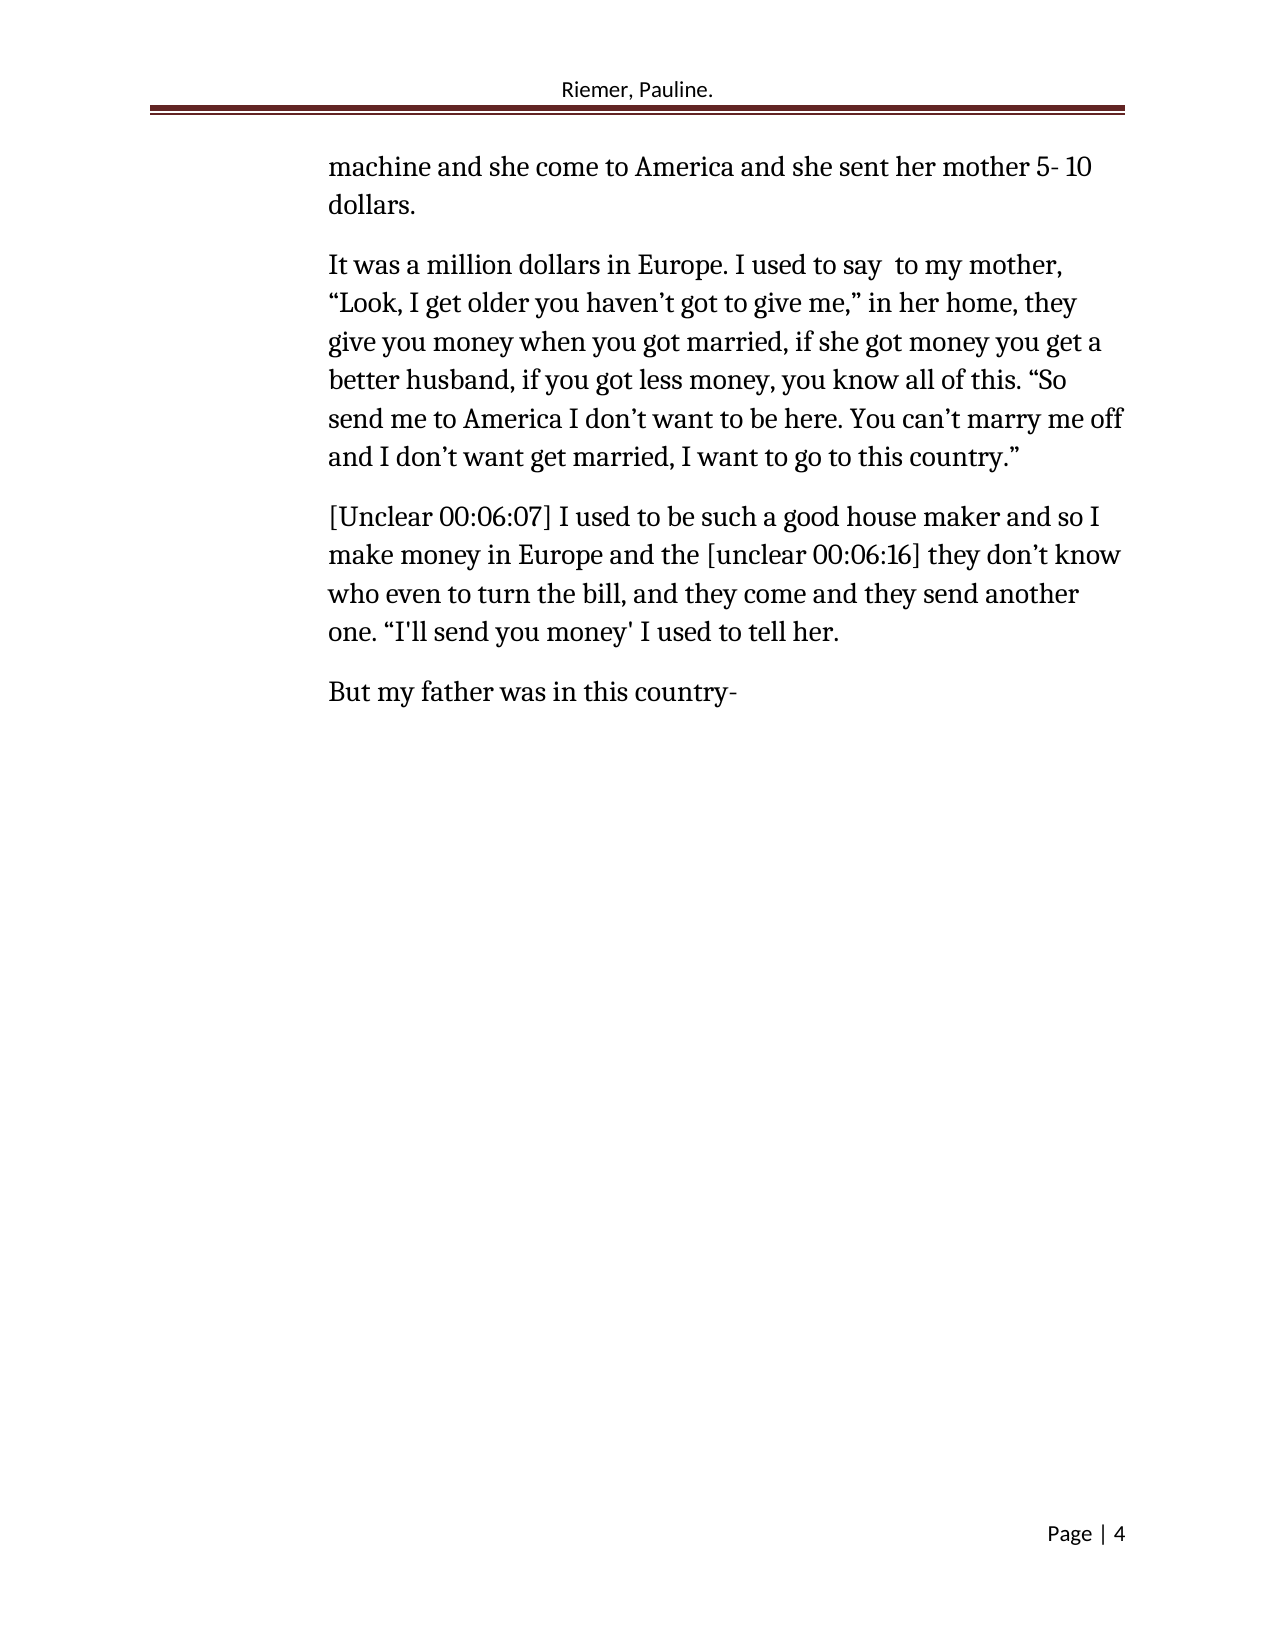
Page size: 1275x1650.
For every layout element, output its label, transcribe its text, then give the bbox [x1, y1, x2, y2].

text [328, 150, 1125, 222]
text But my father was in this country- [328, 675, 1125, 708]
text [Unclear 00:06:07] I used to be such a good house maker and so I make money in Europe and the [unclear 00:06:16] they don’t know who even to turn the bill, and they come and they send another one. “I'll send you money' I used to tell her. [328, 500, 1125, 649]
text It was a million dollars in Europe. I used to say to my mother, “Look, I get older you haven’t got to give me,” in her home, they give you money when you got married, if she got money you get a better husband, if you got less money, you know all of this. “So send me to America I don’t want to be here. You can’t marry me off and I don’t want get married, I want to go to this country.” [328, 248, 1125, 474]
